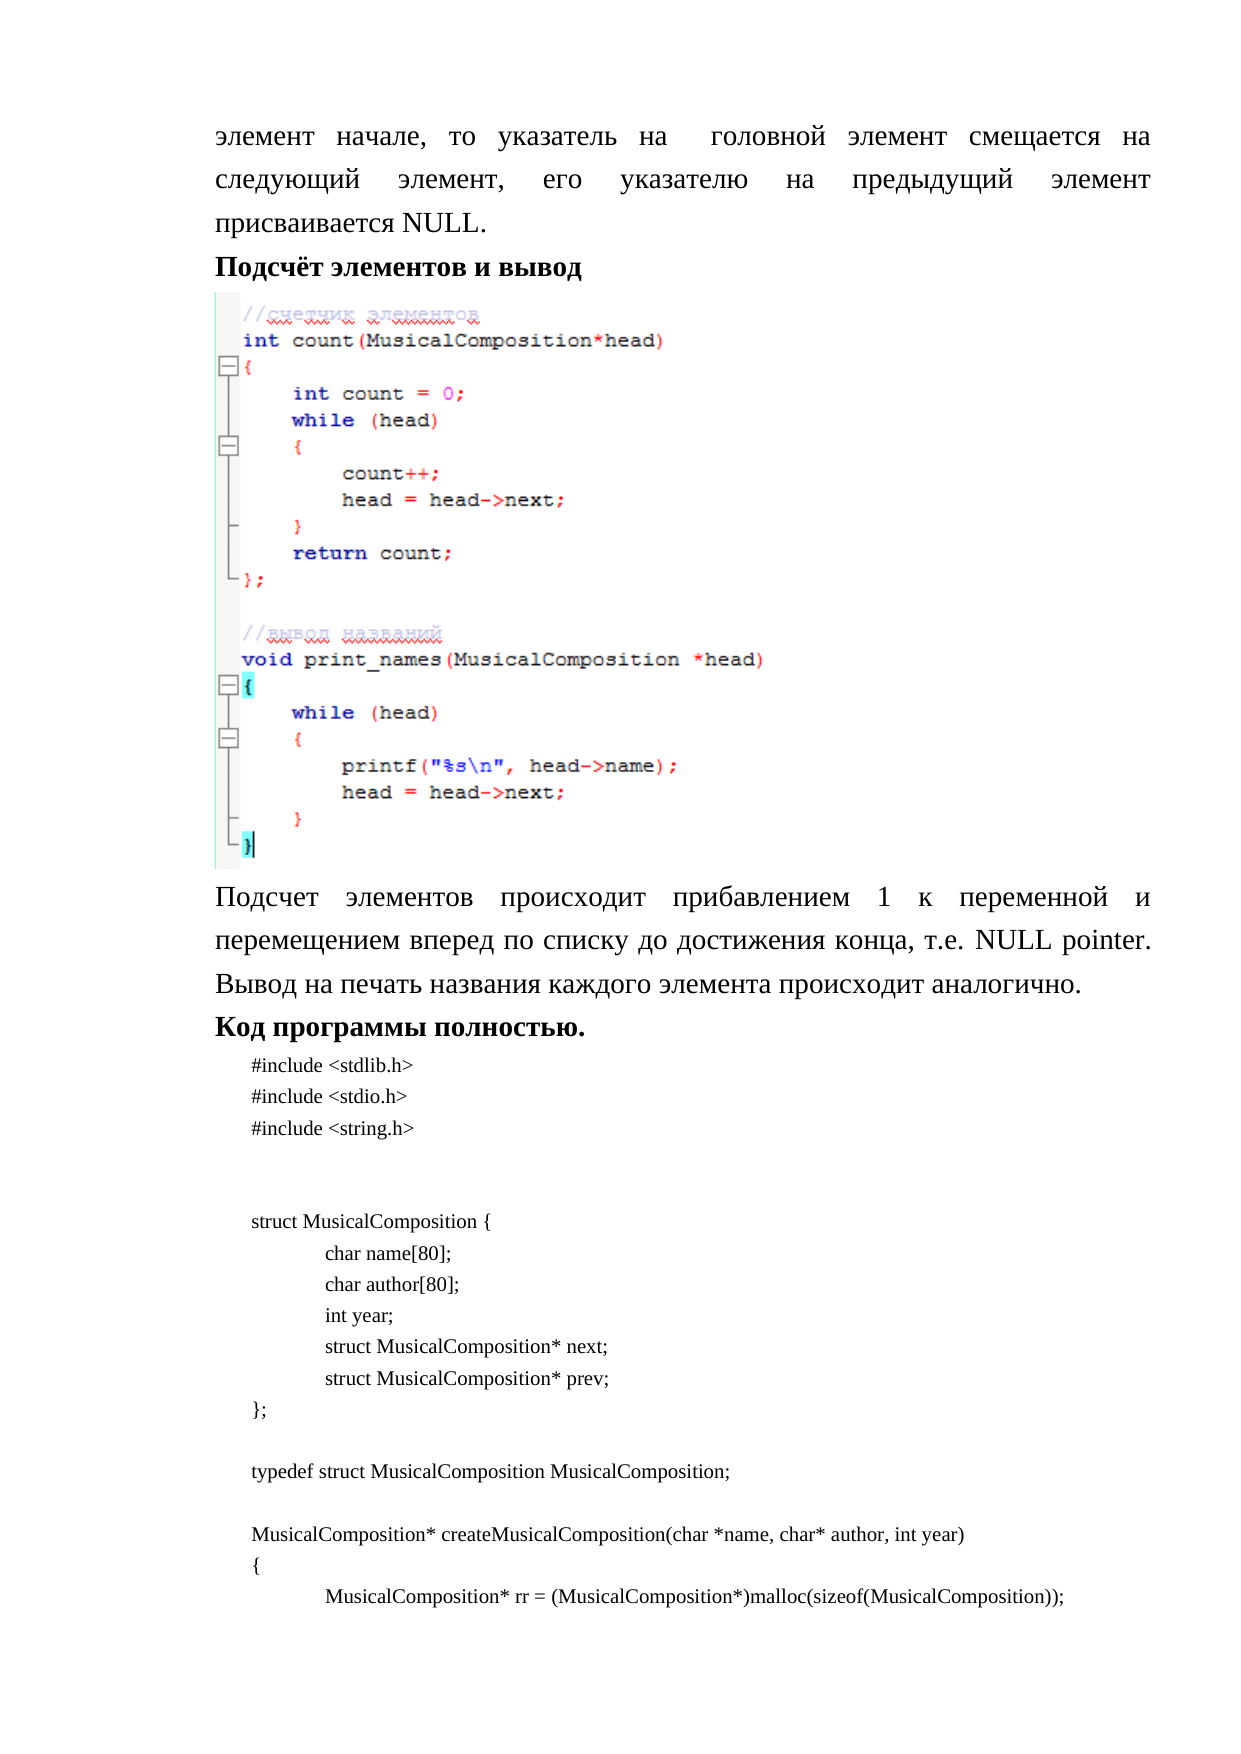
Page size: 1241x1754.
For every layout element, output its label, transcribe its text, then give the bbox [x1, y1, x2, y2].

text typedef struct MusicalComposition MusicalComposition; [177, 1459, 1152, 1483]
text MusicalComposition* createMusicalComposition(char *name, char* author, int year) [177, 1522, 1152, 1546]
text #include <string.h> [177, 1115, 1152, 1139]
text }; [177, 1397, 1152, 1421]
text struct MusicalComposition { [177, 1209, 1152, 1233]
text #include <stdio.h> [177, 1084, 1152, 1108]
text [215, 118, 1152, 239]
text Подсчет элементов происходит прибавлением 1 к переменной и перемещением вперед по списку до достижения конца, т.е. NULL pointer. Вывод на печать названия каждого элемента происходит аналогично. [215, 879, 1152, 999]
text #include <stdlib.h> [177, 1053, 1152, 1077]
text char author[80]; [177, 1272, 1152, 1296]
picture [214, 292, 799, 869]
text { [177, 1553, 1152, 1577]
text char name[80]; [177, 1240, 1152, 1264]
text Код программы полностью. [215, 1009, 1152, 1043]
text Подсчёт элементов и вывод [215, 249, 1152, 282]
text struct MusicalComposition* prev; [177, 1365, 1152, 1389]
text MusicalComposition* rr = (MusicalComposition*)malloc(sizeof(MusicalComposition)); [177, 1584, 1152, 1608]
text struct MusicalComposition* next; [177, 1334, 1152, 1358]
text int year; [177, 1303, 1152, 1327]
